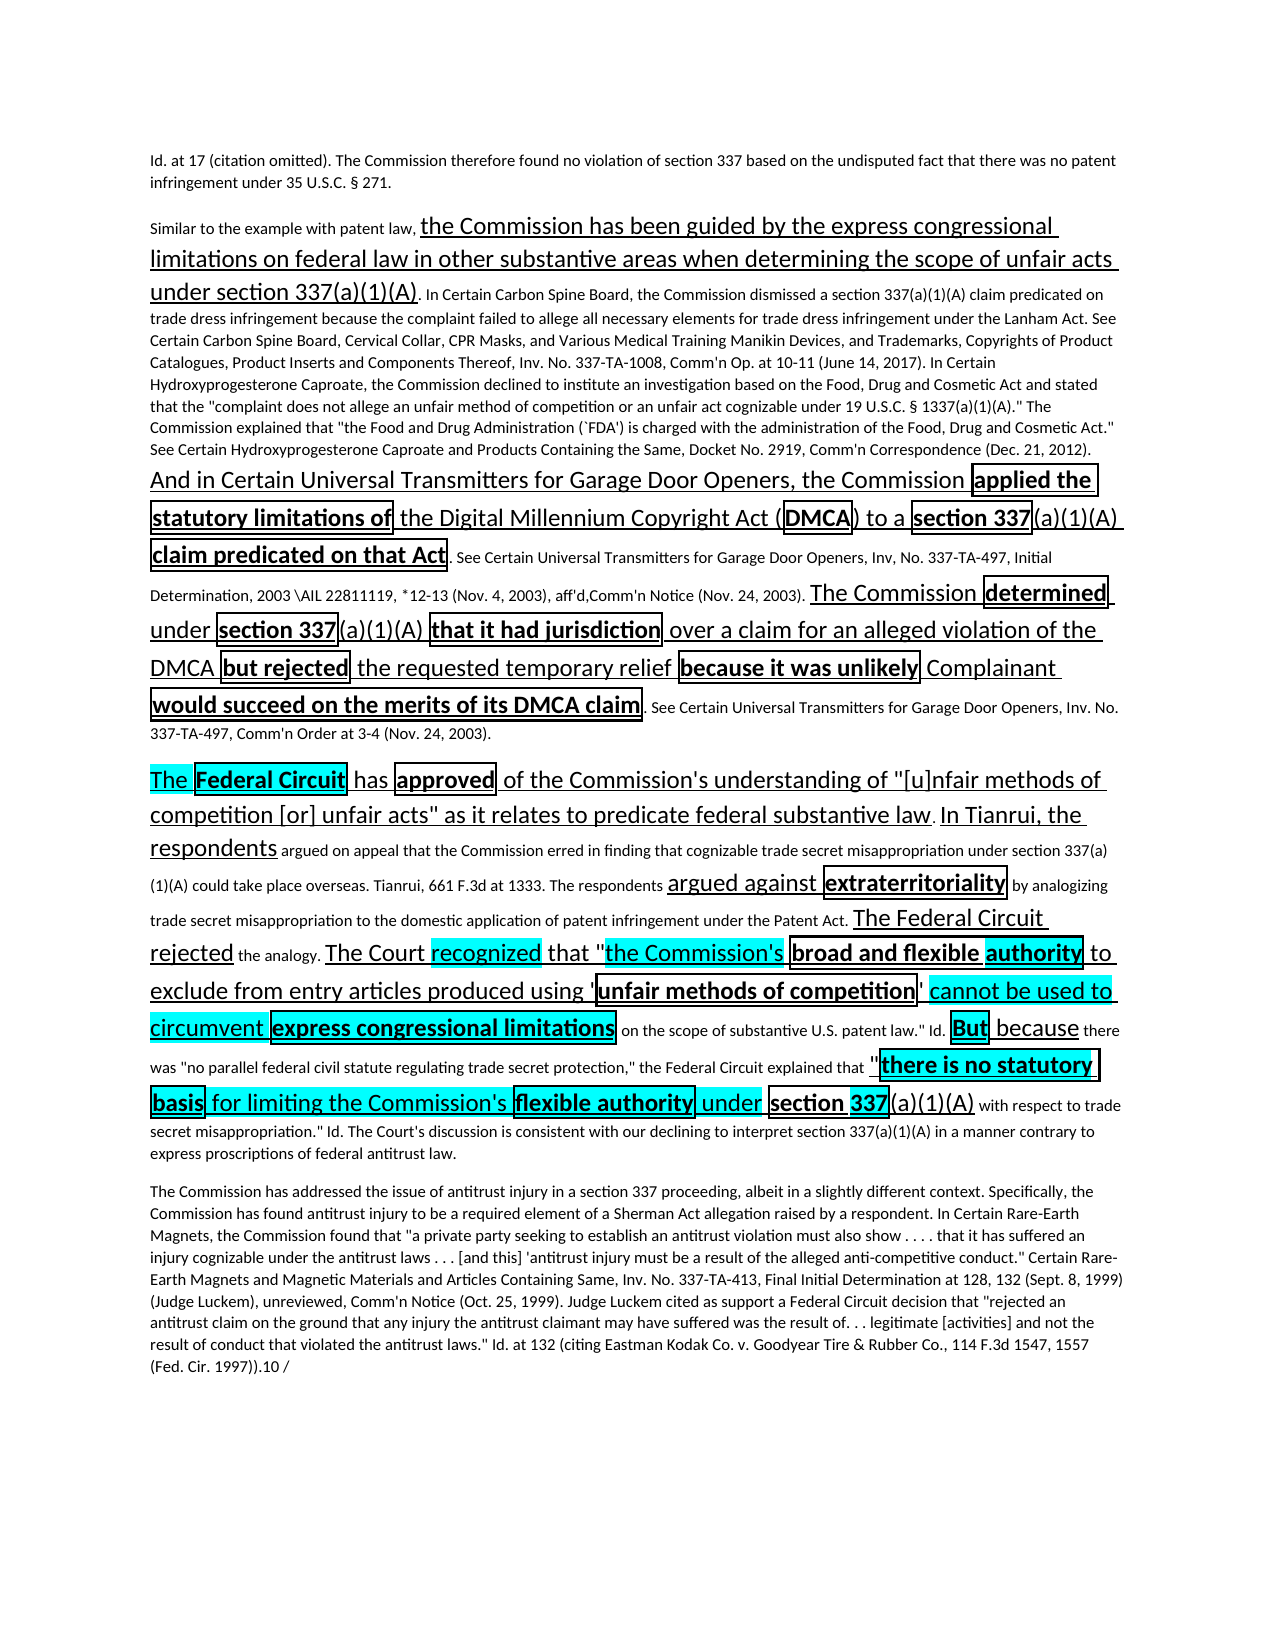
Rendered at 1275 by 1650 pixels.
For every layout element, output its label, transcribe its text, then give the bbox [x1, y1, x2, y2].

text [150, 150, 1125, 192]
text The Federal Circuit has approved of the Commission's understanding of "[u]nfair methods of competition [or] unfair acts" as it relates to predicate federal substantive law. In Tianrui, the respondents argued on appeal that the Commission erred in finding that cognizable trade secret misappropriation under section 337(a)(1)(A) could take place overseas. Tianrui, 661 F.3d at 1333. The respondents argued against extraterritoriality by analogizing trade secret misappropriation to the domestic application of patent infringement under the Patent Act. The Federal Circuit rejected the analogy. The Court recognized that "the Commission's broad and flexible authority to exclude from entry articles produced using 'unfair methods of competition' cannot be used to circumvent express congressional limitations on the scope of substantive U.S. patent law." Id. But because there was "no parallel federal civil statute regulating trade secret protection," the Federal Circuit explained that "there is no statutory basis for limiting the Commission's flexible authority under section 337(a)(1)(A) with respect to trade secret misappropriation." Id. The Court's discussion is consistent with our declining to interpret section 337(a)(1)(A) in a manner contrary to express proscriptions of federal antitrust law. [150, 762, 1125, 1163]
text Similar to the example with patent law, the Commission has been guided by the express congressional limitations on federal law in other substantive areas when determining the scope of unfair acts under section 337(a)(1)(A). In Certain Carbon Spine Board, the Commission dismissed a section 337(a)(1)(A) claim predicated on trade dress infringement because the complaint failed to allege all necessary elements for trade dress infringement under the Lanham Act. See Certain Carbon Spine Board, Cervical Collar, CPR Masks, and Various Medical Training Manikin Devices, and Trademarks, Copyrights of Product Catalogues, Product Inserts and Components Thereof, Inv. No. 337-TA-1008, Comm'n Op. at 10-11 (June 14, 2017). In Certain Hydroxyprogesterone Caproate, the Commission declined to institute an investigation based on the Food, Drug and Cosmetic Act and stated that the "complaint does not allege an unfair method of competition or an unfair act cognizable under 19 U.S.C. § 1337(a)(1)(A)." The Commission explained that "the Food and Drug Administration (`FDA') is charged with the administration of the Food, Drug and Cosmetic Act." See Certain Hydroxyprogesterone Caproate and Products Containing the Same, Docket No. 2919, Comm'n Correspondence (Dec. 21, 2012). And in Certain Universal Transmitters for Garage Door Openers, the Commission applied the statutory limitations of the Digital Millennium Copyright Act (DMCA) to a section 337(a)(1)(A) claim predicated on that Act. See Certain Universal Transmitters for Garage Door Openers, Inv, No. 337-TA-497, Initial Determination, 2003 \AIL 22811119, *12-13 (Nov. 4, 2003), aff'd,Comm'n Notice (Nov. 24, 2003). The Commission determined under section 337(a)(1)(A) that it had jurisdiction over a claim for an alleged violation of the DMCA but rejected the requested temporary relief because it was unlikely Complainant would succeed on the merits of its DMCA claim. See Certain Universal Transmitters for Garage Door Openers, Inv. No. 337-TA-497, Comm'n Order at 3-4 (Nov. 24, 2003). [150, 210, 1125, 743]
text The Commission has addressed the issue of antitrust injury in a section 337 proceeding, albeit in a slightly different context. Specifically, the Commission has found antitrust injury to be a required element of a Sherman Act allegation raised by a respondent. In Certain Rare-Earth Magnets, the Commission found that "a private party seeking to establish an antitrust violation must also show . . . . that it has suffered an injury cognizable under the antitrust laws . . . [and this] 'antitrust injury must be a result of the alleged anti-competitive conduct." Certain Rare-Earth Magnets and Magnetic Materials and Articles Containing Same, Inv. No. 337-TA-413, Final Initial Determination at 128, 132 (Sept. 8, 1999) (Judge Luckem), unreviewed, Comm'n Notice (Oct. 25, 1999). Judge Luckem cited as support a Federal Circuit decision that "rejected an antitrust claim on the ground that any injury the antitrust claimant may have suffered was the result of. . . legitimate [activities] and not the result of conduct that violated the antitrust laws." Id. at 132 (citing Eastman Kodak Co. v. Goodyear Tire & Rubber Co., 114 F.3d 1547, 1557 (Fed. Cir. 1997)).10 / [150, 1182, 1125, 1377]
